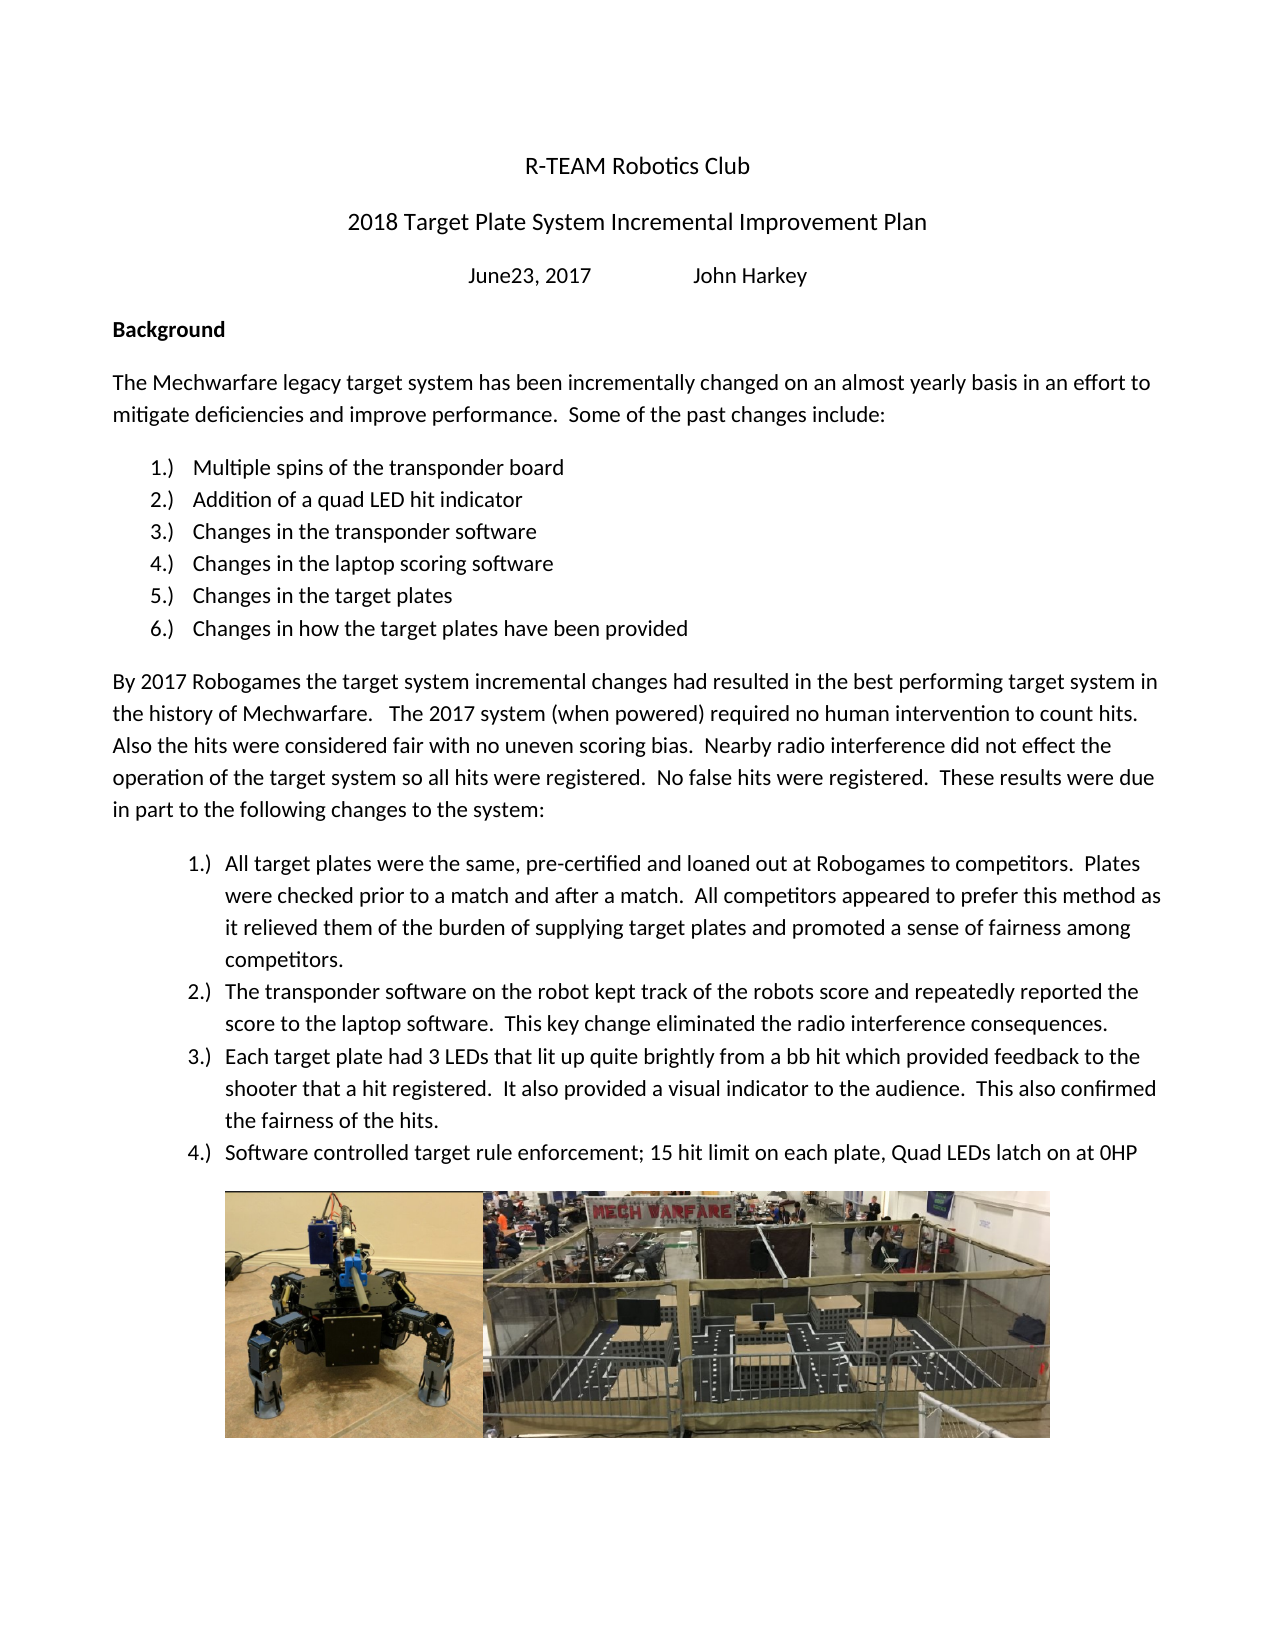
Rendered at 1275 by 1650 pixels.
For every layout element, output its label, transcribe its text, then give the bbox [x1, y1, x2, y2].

text R-TEAM Robotics Club [112, 150, 1162, 181]
text The Mechwarfare legacy target system has been incrementally changed on an almost yearly basis in an effort to mitigate deficiencies and improve performance. Some of the past changes include: [112, 368, 1162, 428]
list Software controlled target rule enforcement; 15 hit limit on each plate, Quad LEDs latch on at 0HP [187, 1138, 1162, 1166]
list Changes in the target plates [150, 582, 1162, 610]
list All target plates were the same, pre-certified and loaned out at Robogames to competitors. Plates were checked prior to a match and after a match. All competitors appeared to prefer this method as it relieved them of the burden of supplying target plates and promoted a sense of fairness among competitors. [187, 849, 1162, 973]
text Background [112, 315, 1162, 343]
list The transponder software on the robot kept track of the robots score and repeatedly reported the score to the laptop software. This key change eliminated the radio interference consequences. [187, 977, 1162, 1038]
list Changes in the transponder software [150, 517, 1162, 545]
list Addition of a quad LED hit indicator [150, 485, 1162, 513]
text 2018 Target Plate System Incremental Improvement Plan [112, 206, 1162, 236]
list Changes in how the target plates have been provided [150, 614, 1162, 642]
list Each target plate had 3 LEDs that lit up quite brightly from a bb hit which provided feedback to the shooter that a hit registered. It also provided a visual indicator to the audience. This also confirmed the fairness of the hits. [187, 1042, 1162, 1134]
text June23, 2017 John Harkey [112, 262, 1162, 290]
text By 2017 Robogames the target system incremental changes had resulted in the best performing target system in the history of Mechwarfare. The 2017 system (when powered) required no human intervention to count hits. Also the hits were considered fair with no uneven scoring bias. Nearby radio interference did not effect the operation of the target system so all hits were registered. No false hits were registered. These results were due in part to the following changes to the system: [112, 667, 1162, 824]
list Changes in the laptop scoring software [150, 549, 1162, 577]
list Multiple spins of the transponder board [150, 453, 1162, 481]
picture [225, 1191, 1050, 1438]
